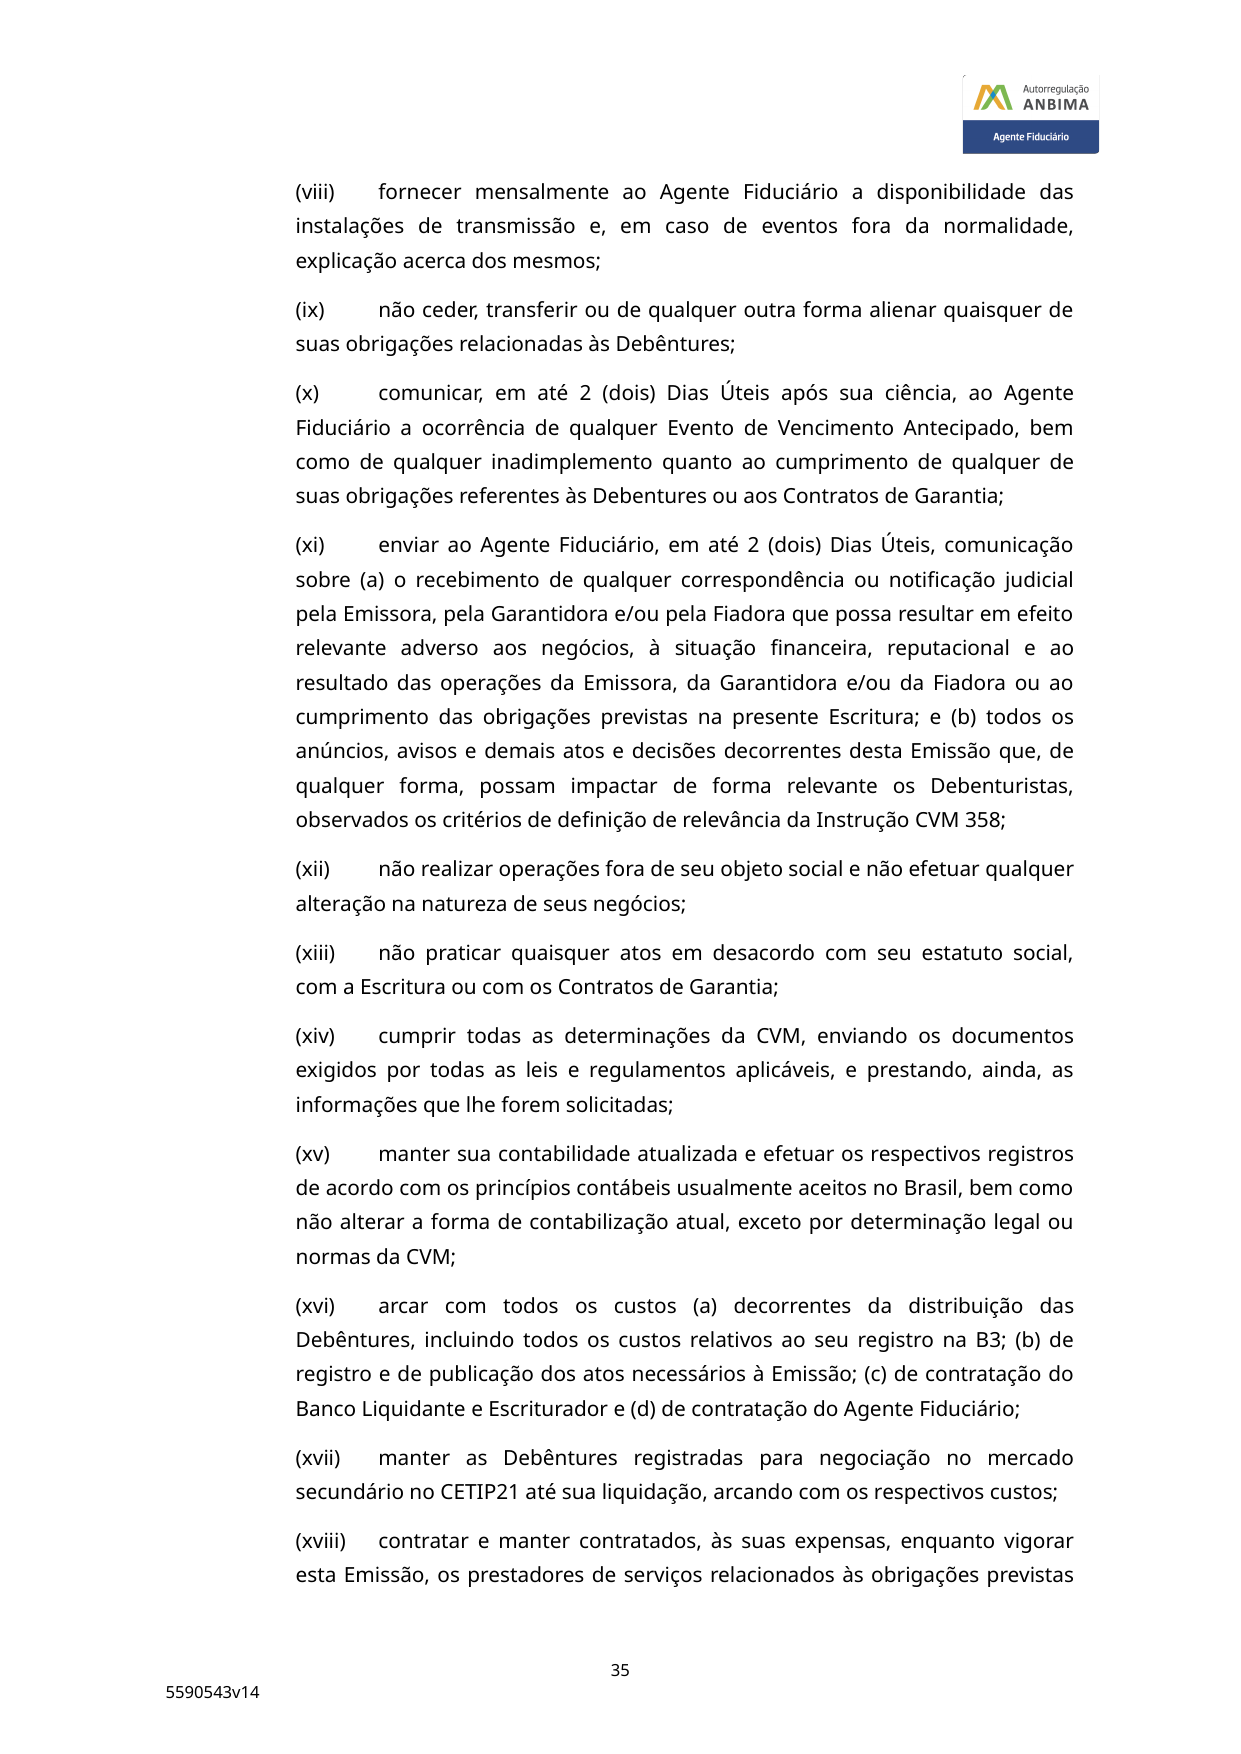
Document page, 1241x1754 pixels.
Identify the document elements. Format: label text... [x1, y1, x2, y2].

text comunicar, em até 2 (dois) Dias Úteis após sua ciência, ao Agente Fiduciário a ocorrência de qualquer Evento de Vencimento Antecipado, bem como de qualquer inadimplemento quanto ao cumprimento de qualquer de suas obrigações referentes às Debentures ou aos Contratos de Garantia; [295, 378, 1075, 510]
text fornecer mensalmente ao Agente Fiduciário a disponibilidade das instalações de transmissão e, em caso de eventos fora da normalidade, explicação acerca dos mesmos; [295, 177, 1075, 274]
text arcar com todos os custos (a) decorrentes da distribuição das Debêntures, incluindo todos os custos relativos ao seu registro na B3; (b) de registro e de publicação dos atos necessários à Emissão; (c) de contratação do Banco Liquidante e Escriturador e (d) de contratação do Agente Fiduciário; [295, 1291, 1075, 1422]
text não ceder, transferir ou de qualquer outra forma alienar quaisquer de suas obrigações relacionadas às Debêntures; [295, 295, 1075, 358]
text não praticar quaisquer atos em desacordo com seu estatuto social, com a Escritura ou com os Contratos de Garantia; [295, 938, 1075, 1000]
text manter as Debêntures registradas para negociação no mercado secundário no CETIP21 até sua liquidação, arcando com os respectivos custos; [295, 1443, 1075, 1506]
picture [962, 75, 1100, 154]
text manter sua contabilidade atualizada e efetuar os respectivos registros de acordo com os princípios contábeis usualmente aceitos no Brasil, bem como não alterar a forma de contabilização atual, exceto por determinação legal ou normas da CVM; [295, 1139, 1075, 1270]
text cumprir todas as determinações da CVM, enviando os documentos exigidos por todas as leis e regulamentos aplicáveis, e prestando, ainda, as informações que lhe forem solicitadas; [295, 1021, 1075, 1118]
text enviar ao Agente Fiduciário, em até 2 (dois) Dias Úteis, comunicação sobre (a) o recebimento de qualquer correspondência ou notificação judicial pela Emissora, pela Garantidora e/ou pela Fiadora que possa resultar em efeito relevante adverso aos negócios, à situação financeira, reputacional e ao resultado das operações da Emissora, da Garantidora e/ou da Fiadora ou ao cumprimento das obrigações previstas na presente Escritura; e (b) todos os anúncios, avisos e demais atos e decisões decorrentes desta Emissão que, de qualquer forma, possam impactar de forma relevante os Debenturistas, observados os critérios de definição de relevância da Instrução CVM 358; [295, 530, 1075, 834]
text não realizar operações fora de seu objeto social e não efetuar qualquer alteração na natureza de seus negócios; [295, 854, 1075, 917]
